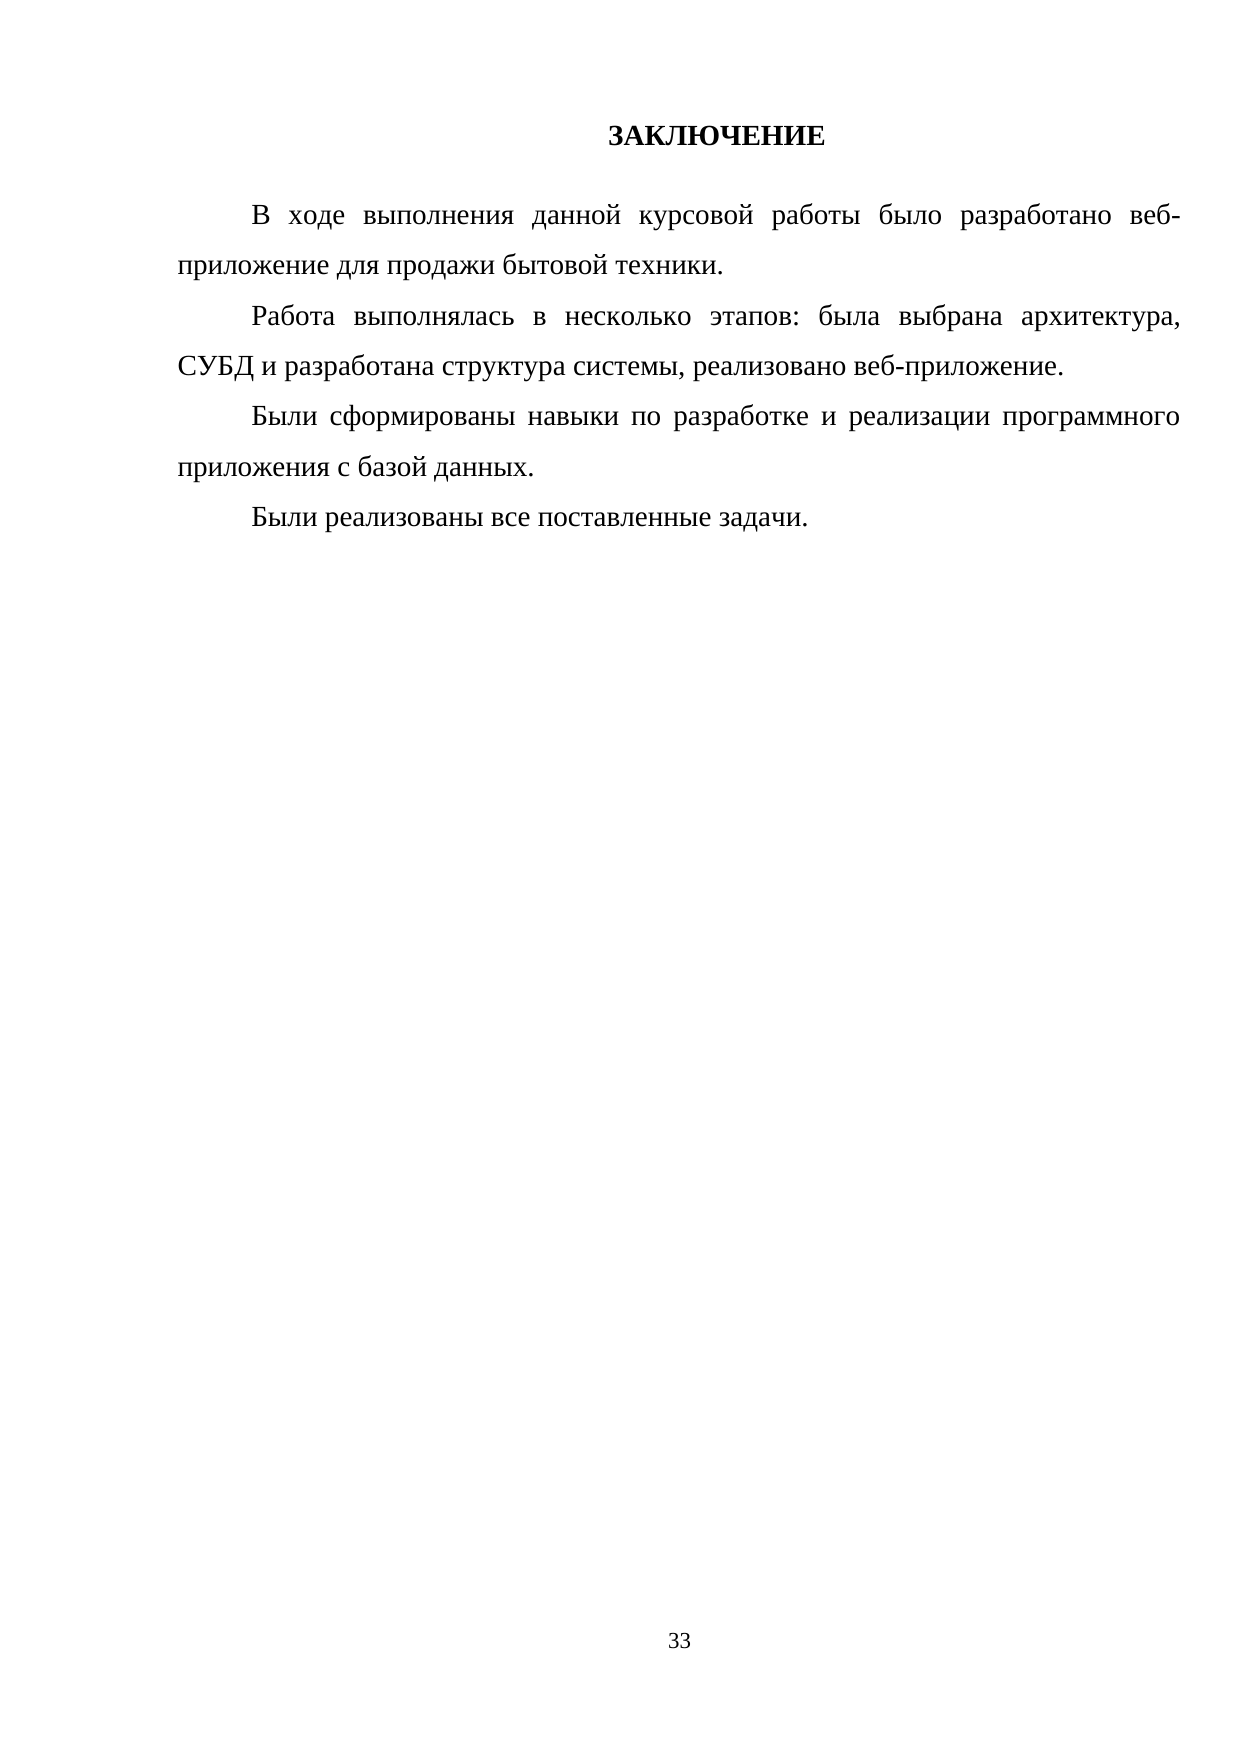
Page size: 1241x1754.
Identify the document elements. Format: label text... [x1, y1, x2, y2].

text Работа выполнялась в несколько этапов: была выбрана архитектура, СУБД и разработана структура системы, реализовано веб-приложение. [177, 298, 1181, 382]
text Были реализованы все поставленные задачи. [177, 499, 1181, 533]
text В ходе выполнения данной курсовой работы было разработано веб-приложение для продажи бытовой техники. [177, 197, 1181, 281]
text Были сформированы навыки по разработке и реализации программного приложения с базой данных. [177, 398, 1181, 482]
list ЗАКЛЮЧЕНИЕ [252, 118, 1181, 152]
